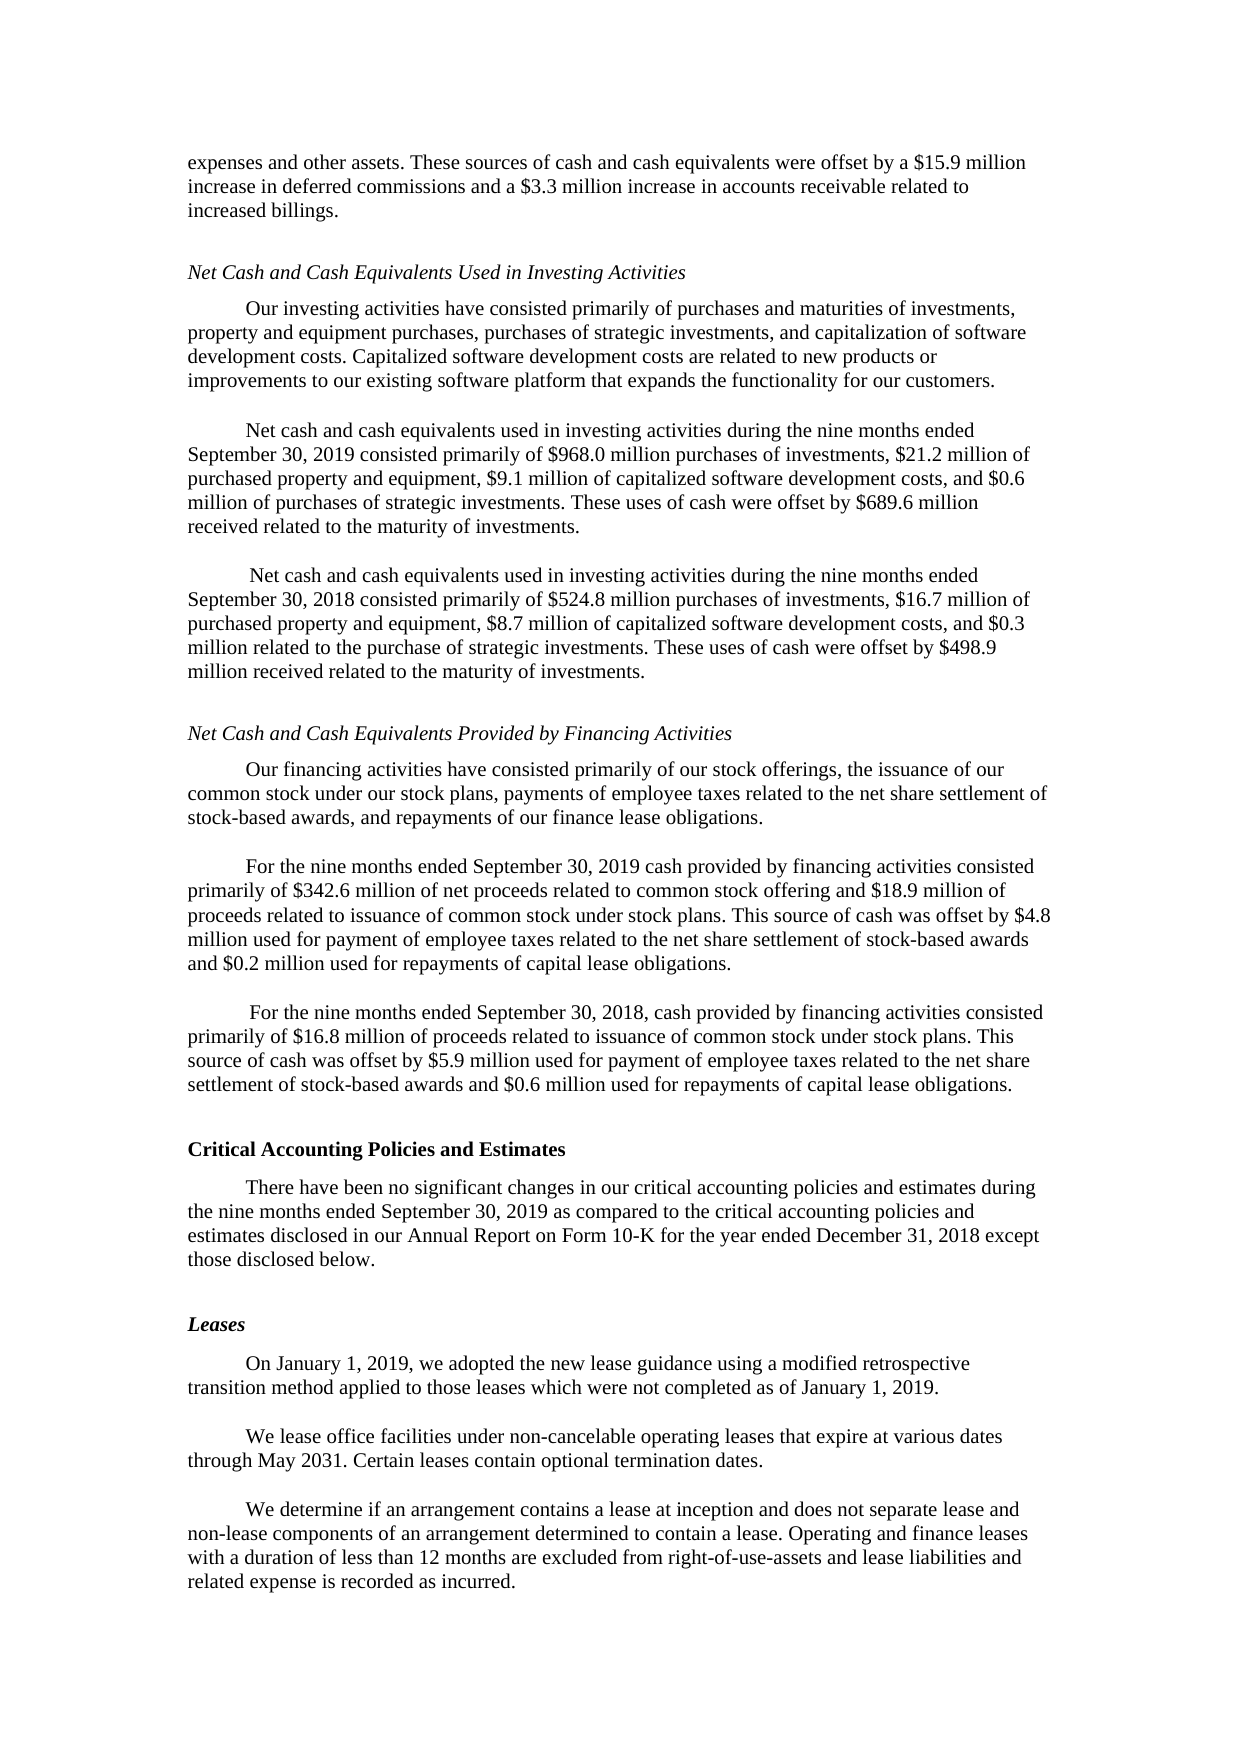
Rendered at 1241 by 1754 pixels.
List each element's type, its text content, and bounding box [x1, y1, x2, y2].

text Leases [187, 1312, 1053, 1336]
text Our investing activities have consisted primarily of purchases and maturities of investments, property and equipment purchases, purchases of strategic investments, and capitalization of software development costs. Capitalized software development costs are related to new products or improvements to our existing software platform that expands the functionality for our customers. [187, 296, 1053, 392]
text Net Cash and Cash Equivalents Used in Investing Activities [187, 260, 1053, 284]
text We determine if an arrangement contains a lease at inception and does not separate lease and non-lease components of an arrangement determined to contain a lease. Operating and finance leases with a duration of less than 12 months are excluded from right-of-use-assets and lease liabilities and related expense is recorded as incurred. [187, 1497, 1053, 1593]
text Our financing activities have consisted primarily of our stock offerings, the issuance of our common stock under our stock plans, payments of employee taxes related to the net share settlement of stock-based awards, and repayments of our finance lease obligations. [187, 757, 1053, 829]
text Net Cash and Cash Equivalents Provided by Financing Activities [187, 721, 1053, 745]
text Net cash and cash equivalents used in investing activities during the nine months ended September 30, 2018 consisted primarily of $524.8 million purchases of investments, $16.7 million of purchased property and equipment, $8.7 million of capitalized software development costs, and $0.3 million related to the purchase of strategic investments. These uses of cash were offset by $498.9 million received related to the maturity of investments. [187, 563, 1053, 683]
text For the nine months ended September 30, 2018, cash provided by financing activities consisted primarily of $16.8 million of proceeds related to issuance of common stock under stock plans. This source of cash was offset by $5.9 million used for payment of employee taxes related to the net share settlement of stock-based awards and $0.6 million used for repayments of capital lease obligations. [187, 1000, 1053, 1096]
text Net cash and cash equivalents used in investing activities during the nine months ended September 30, 2019 consisted primarily of $968.0 million purchases of investments, $21.2 million of purchased property and equipment, $9.1 million of capitalized software development costs, and $0.6 million of purchases of strategic investments. These uses of cash were offset by $689.6 million received related to the maturity of investments. [187, 417, 1053, 538]
text Critical Accounting Policies and Estimates [187, 1137, 1053, 1161]
text On January 1, 2019, we adopted the new lease guidance using a modified retrospective transition method applied to those leases which were not completed as of January 1, 2019. [187, 1351, 1053, 1399]
text For the nine months ended September 30, 2019 cash provided by financing activities consisted primarily of $342.6 million of net proceeds related to common stock offering and $18.9 million of proceeds related to issuance of common stock under stock plans. This source of cash was offset by $4.8 million used for payment of employee taxes related to the net share settlement of stock-based awards and $0.2 million used for repayments of capital lease obligations. [187, 854, 1053, 975]
text There have been no significant changes in our critical accounting policies and estimates during the nine months ended September 30, 2019 as compared to the critical accounting policies and estimates disclosed in our Annual Report on Form 10-K for the year ended December 31, 2018 except those disclosed below. [187, 1175, 1053, 1271]
text expenses and other assets. These sources of cash and cash equivalents were offset by a $15.9 million increase in deferred commissions and a $3.3 million increase in accounts receivable related to increased billings. [187, 150, 1053, 222]
text We lease office facilities under non-cancelable operating leases that expire at various dates through May 2031. Certain leases contain optional termination dates. [187, 1424, 1053, 1472]
